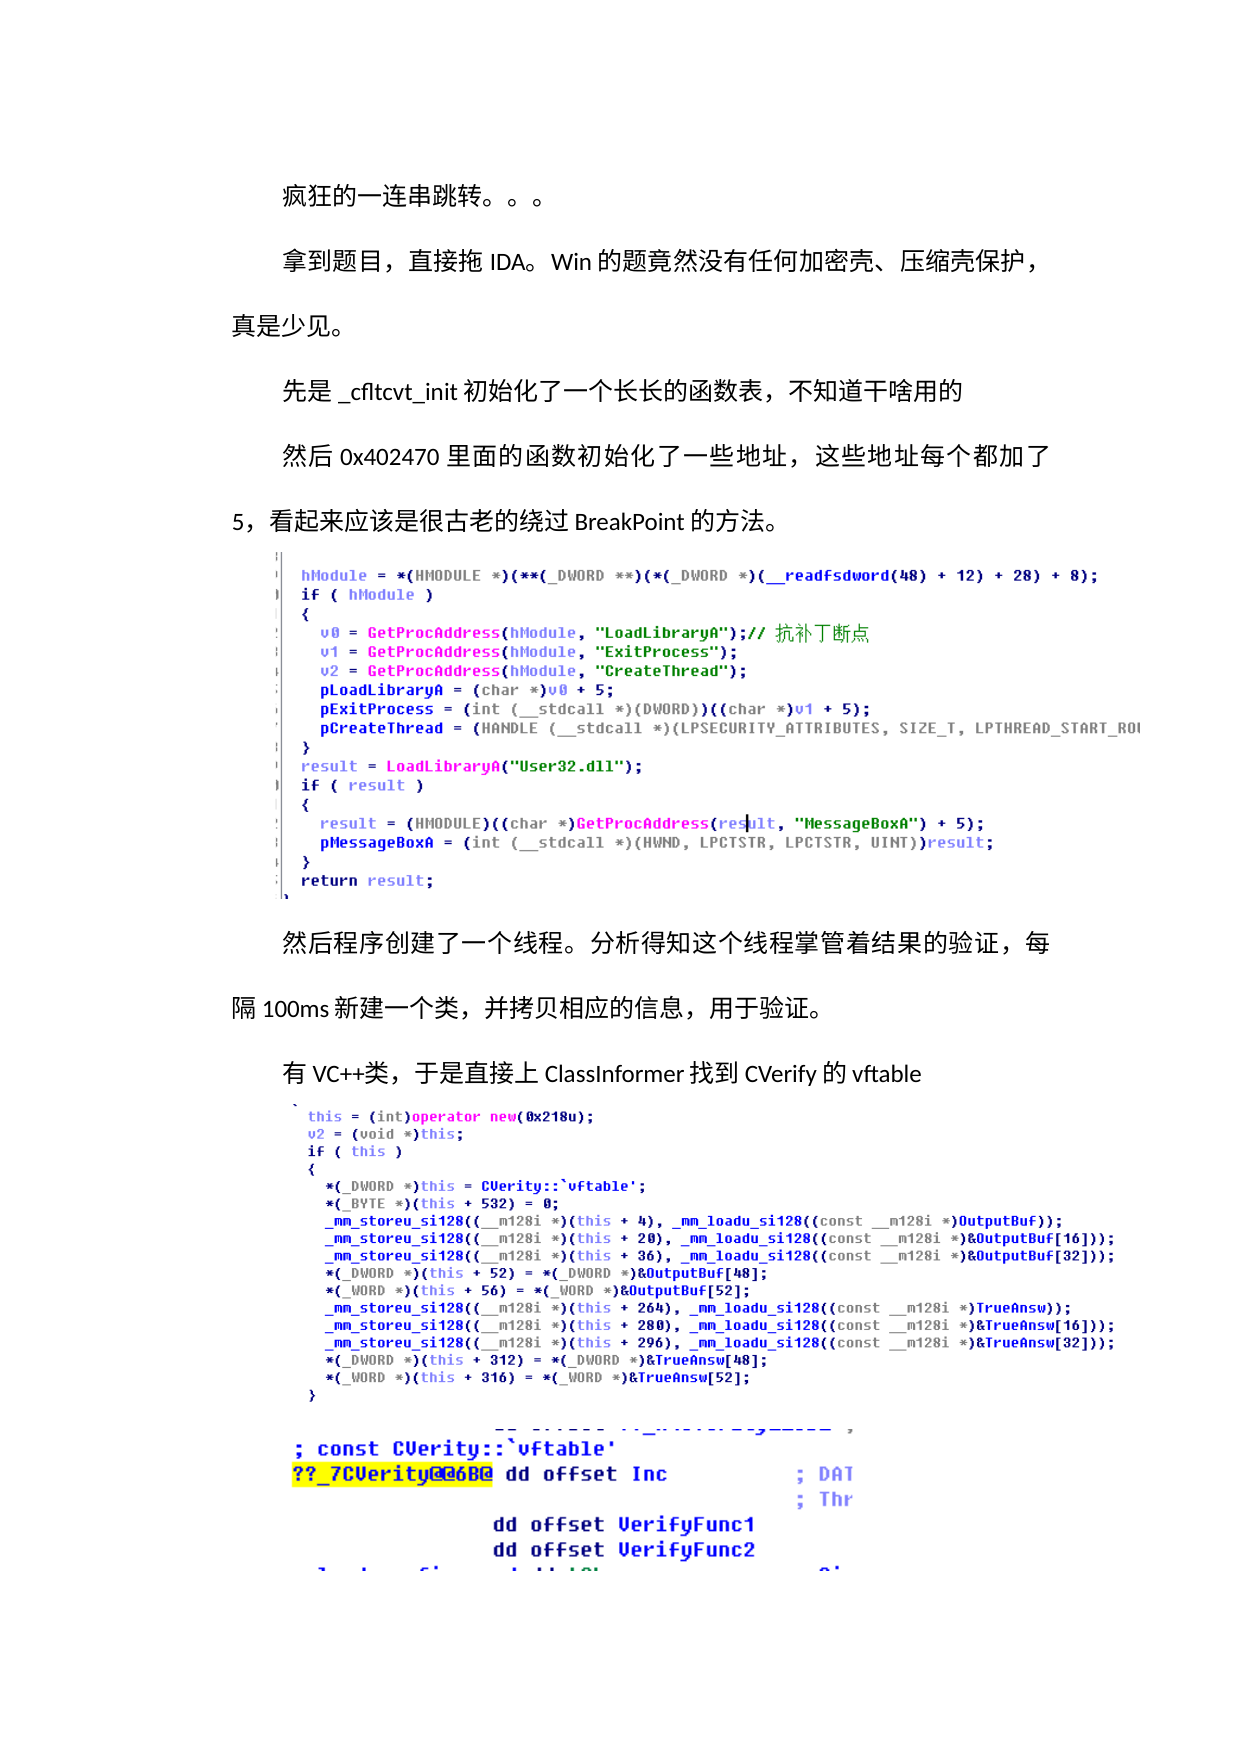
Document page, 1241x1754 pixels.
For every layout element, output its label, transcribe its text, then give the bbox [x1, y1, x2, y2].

text 然后0x402470里面的函数初始化了一些地址，这些地址每个都加了5，看起来应该是很古老的绕过BreakPoint的方法。 [232, 422, 1053, 552]
text 先是 _cfltcvt_init初始化了一个长长的函数表，不知道干啥用的 [232, 357, 1053, 422]
text 疯狂的一连串跳转。。。 [232, 162, 1053, 227]
text 有VC++类，于是直接上ClassInformer找到CVerify的vftable [232, 1039, 1053, 1104]
text 然后程序创建了一个线程。分析得知这个线程掌管着结果的验证，每隔100ms新建一个类，并拷贝相应的信息，用于验证。 [232, 909, 1053, 1039]
picture [275, 1429, 853, 1571]
picture [275, 552, 1140, 899]
text 拿到题目，直接拖IDA。Win的题竟然没有任何加密壳、压缩壳保护，真是少见。 [232, 227, 1053, 357]
picture [275, 1104, 1142, 1405]
